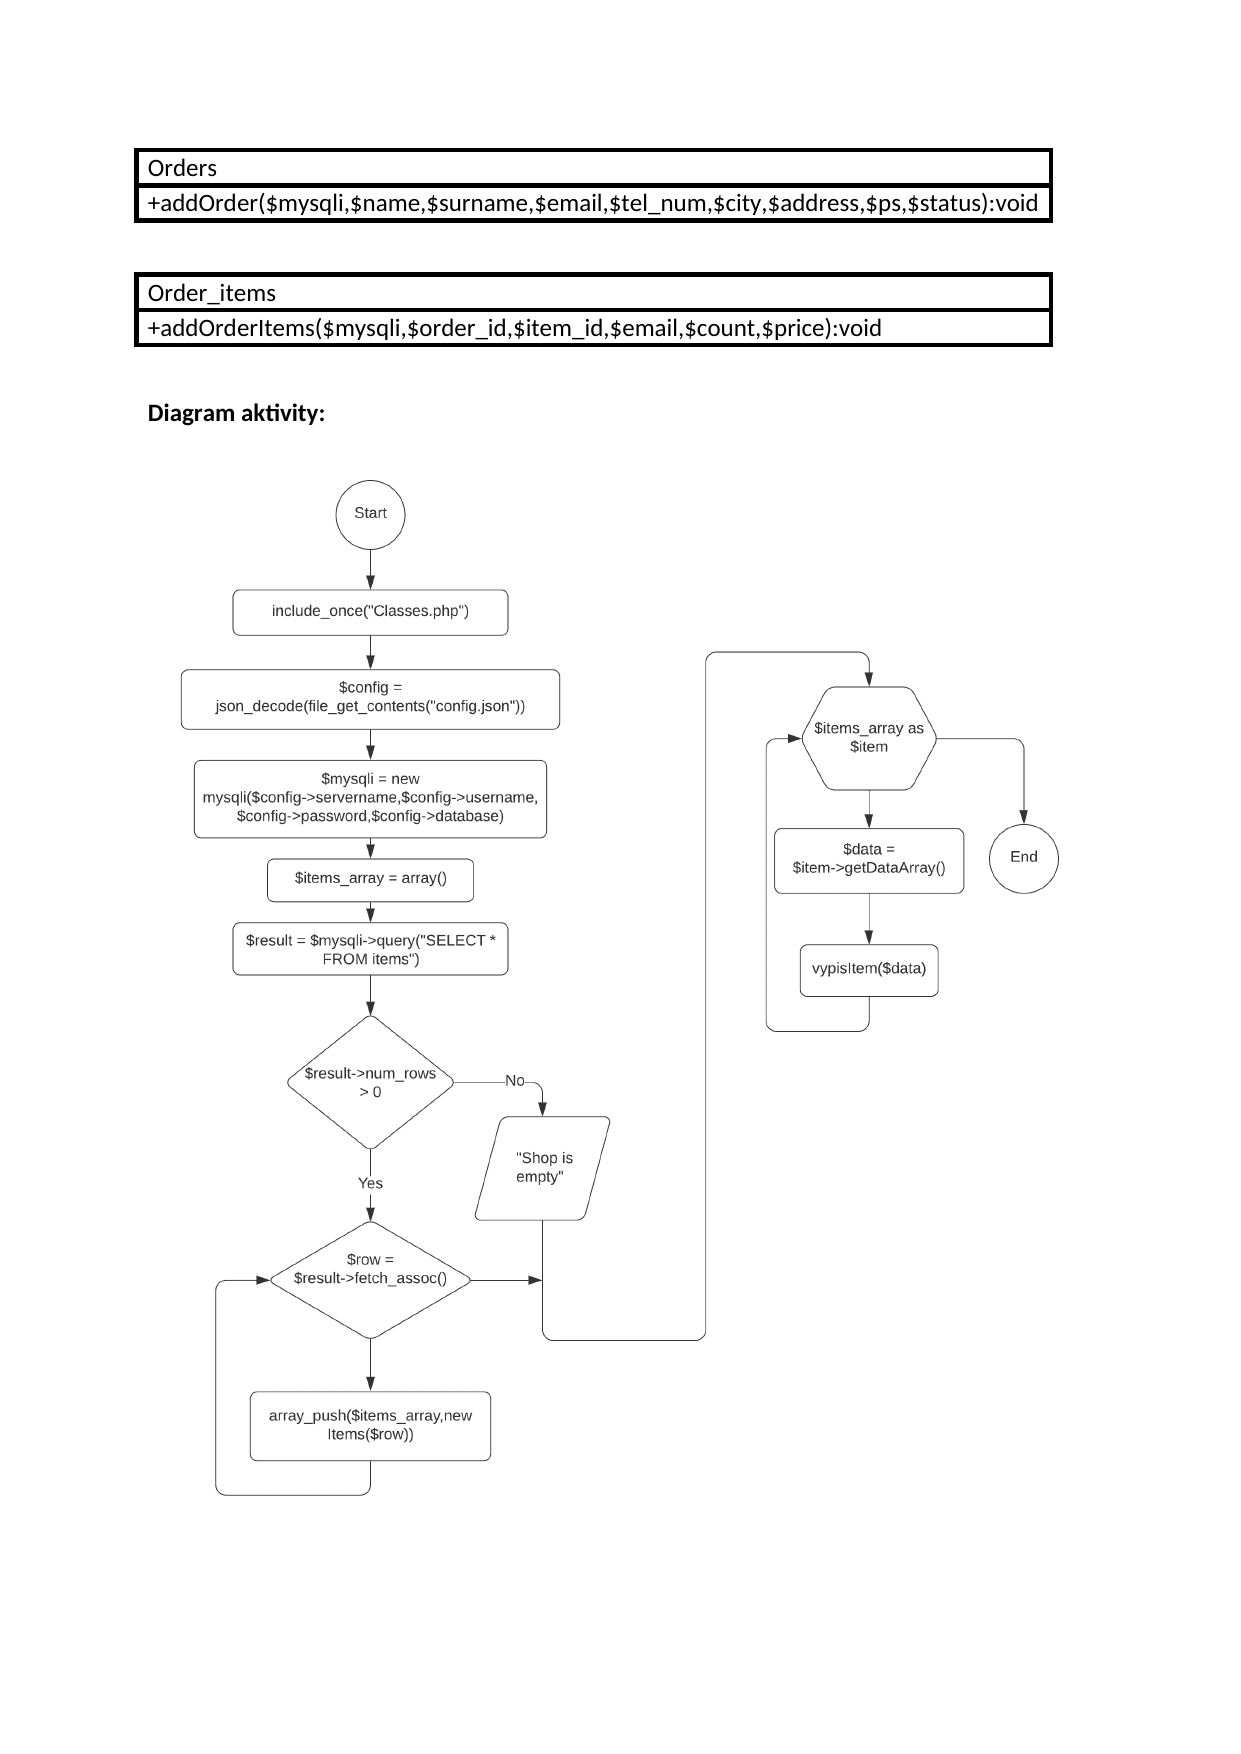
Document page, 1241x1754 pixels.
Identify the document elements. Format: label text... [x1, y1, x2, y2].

text Diagram aktivity: [148, 397, 1093, 427]
table_header Order_items [139, 277, 1049, 307]
table_header Orders [139, 152, 1049, 183]
picture [147, 446, 1093, 1530]
table_cell +addOrderItems($mysqli,$order_id,$item_id,$email,$count,$price):void [139, 312, 1049, 343]
table_cell +addOrder($mysqli,$name,$surname,$email,$tel_num,$city,$address,$ps,$status):void [139, 188, 1049, 218]
